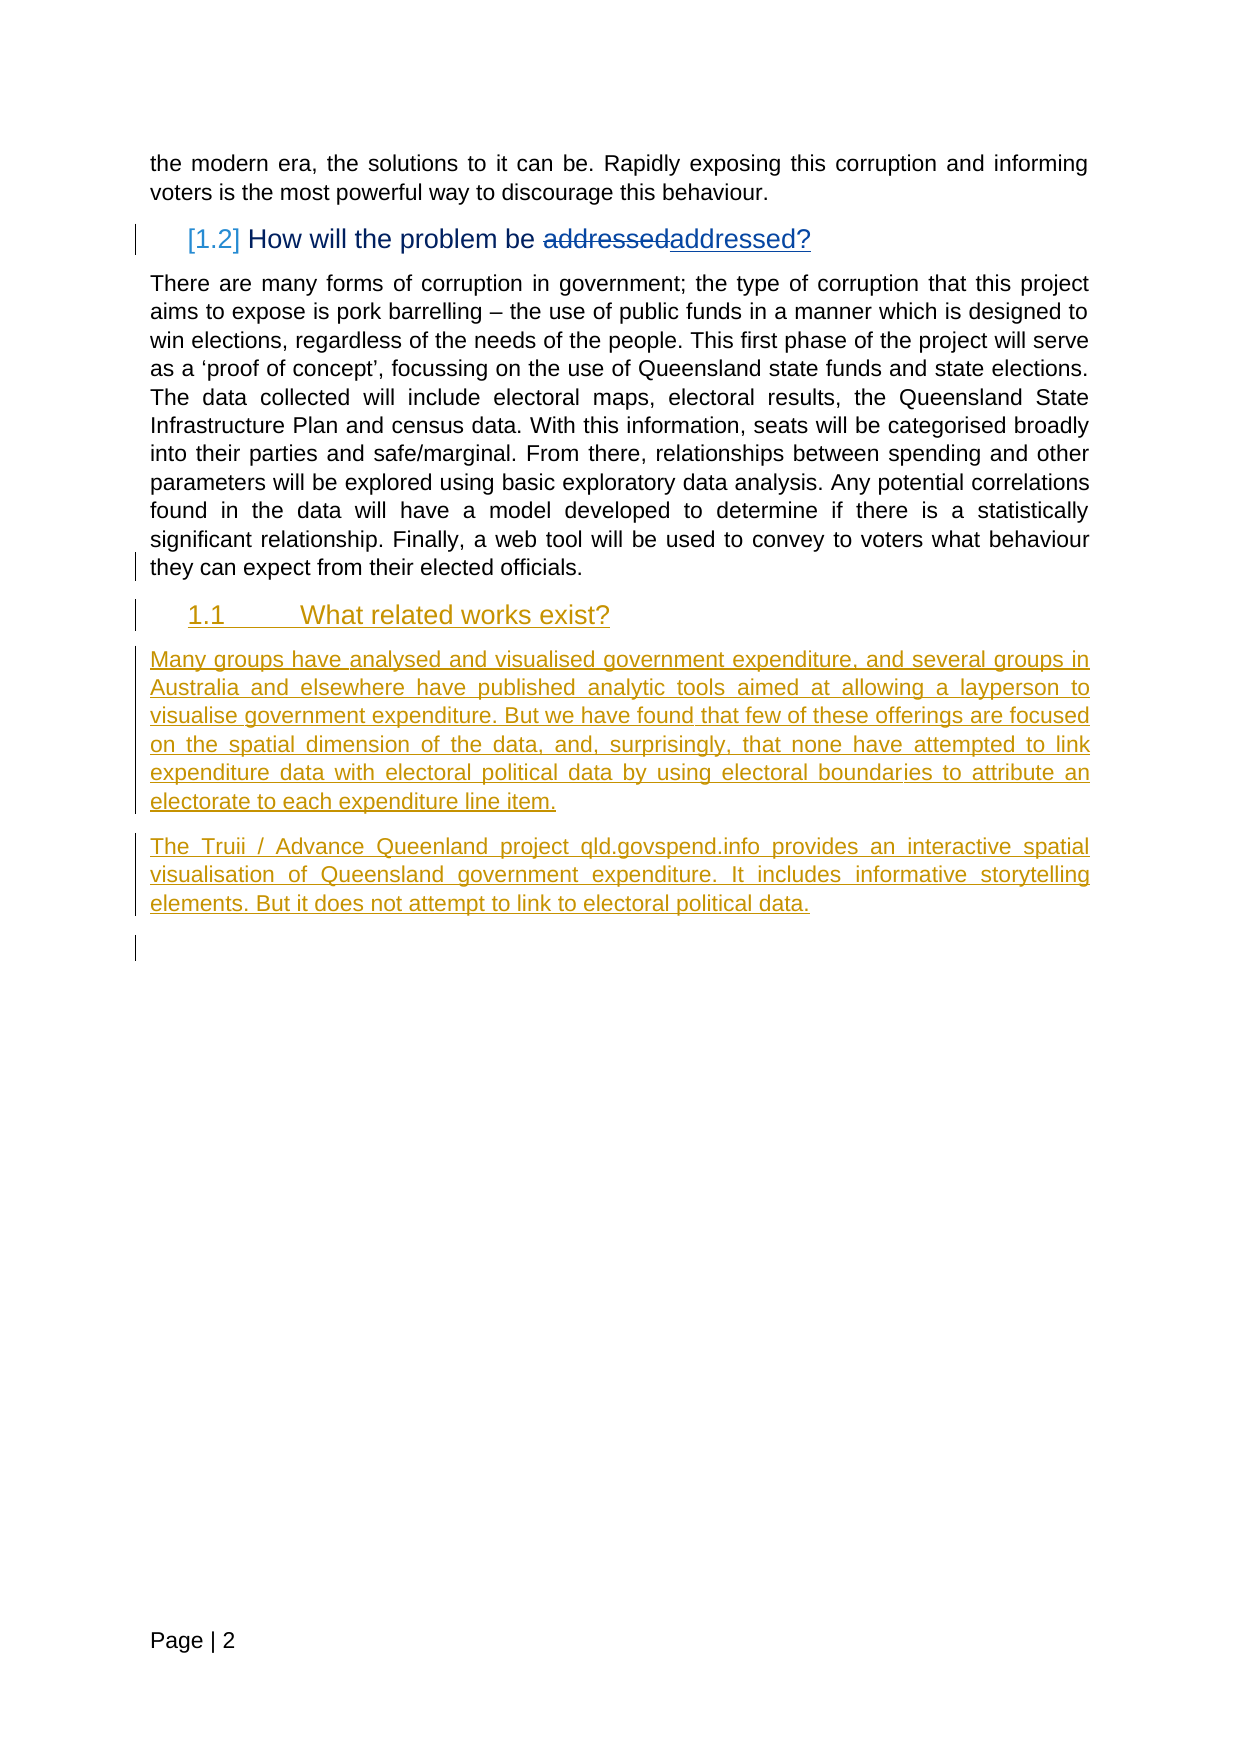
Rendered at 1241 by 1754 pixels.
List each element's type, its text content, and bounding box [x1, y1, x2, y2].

text There are many forms of corruption in government; the type of corruption that this project aims to expose is pork barrelling – the use of public funds in a manner which is designed to win elections, regardless of the needs of the people. This first phase of the project will serve as a ‘proof of concept’, focussing on the use of Queensland state funds and state elections. The data collected will include electoral maps, electoral results, the Queensland State Infrastructure Plan and census data. With this information, seats will be categorised broadly into their parties and safe/marginal. From there, relationships between spending and other parameters will be explored using basic exploratory data analysis. Any potential correlations found in the data will have a model developed to determine if there is a statistically significant relationship. Finally, a web tool will be used to convey to voters what behaviour they can expect from their elected officials. [150, 270, 1090, 581]
subtitle How will the problem be [187, 223, 1090, 255]
